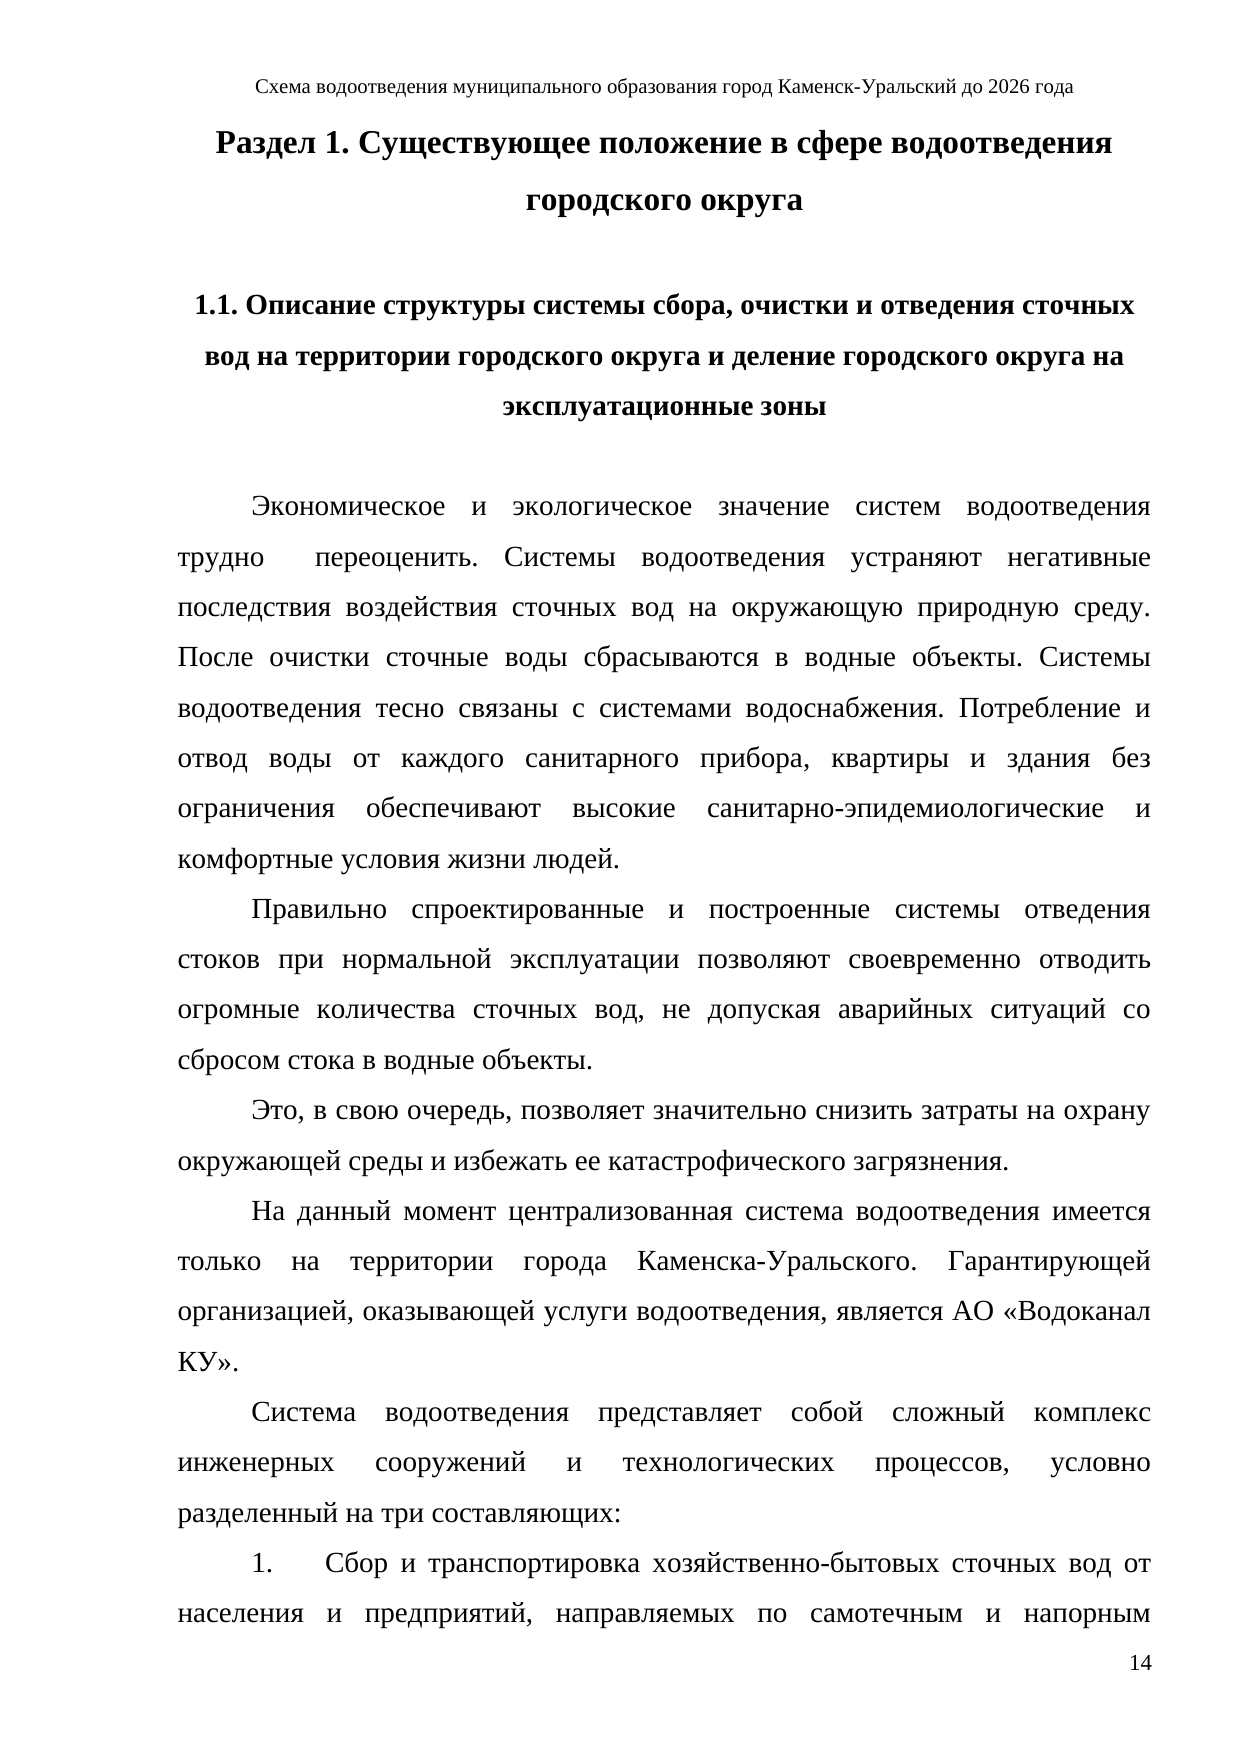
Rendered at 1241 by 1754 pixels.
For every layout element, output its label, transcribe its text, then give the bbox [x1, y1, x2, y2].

subtitle Раздел 1. Существующее положение в сфере водоотведения городского округа [177, 122, 1152, 218]
subtitle 1.1. Описание структуры системы сбора, очистки и отведения сточных вод на территории городского округа и деление городского округа на эксплуатационные зоны [177, 287, 1152, 421]
text На данный момент централизованная система водоотведения имеется только на территории города Каменска-Уральского. Гарантирующей организацией, оказывающей услуги водоотведения, является АО «Водоканал КУ». [177, 1193, 1152, 1377]
text Это, в свою очередь, позволяет значительно снизить затраты на охрану окружающей среды и избежать ее катастрофического загрязнения. [177, 1092, 1152, 1176]
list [177, 1545, 1152, 1629]
text Экономическое и экологическое значение систем водоотведения трудно переоценить. Системы водоотведения устраняют негативные последствия воздействия сточных вод на окружающую природную среду. После очистки сточные воды сбрасываются в водные объекты. Системы водоотведения тесно связаны с системами водоснабжения. Потребление и отвод воды от каждого санитарного прибора, квартиры и здания без ограничения обеспечивают высокие санитарно-эпидемиологические и комфортные условия жизни людей. [177, 488, 1152, 874]
text Система водоотведения представляет собой сложный комплекс инженерных сооружений и технологических процессов, условно разделенный на три составляющих: [177, 1394, 1152, 1528]
text Правильно спроектированные и построенные системы отведения стоков при нормальной эксплуатации позволяют своевременно отводить огромные количества сточных вод, не допуская аварийных ситуаций со сбросом стока в водные объекты. [177, 891, 1152, 1076]
